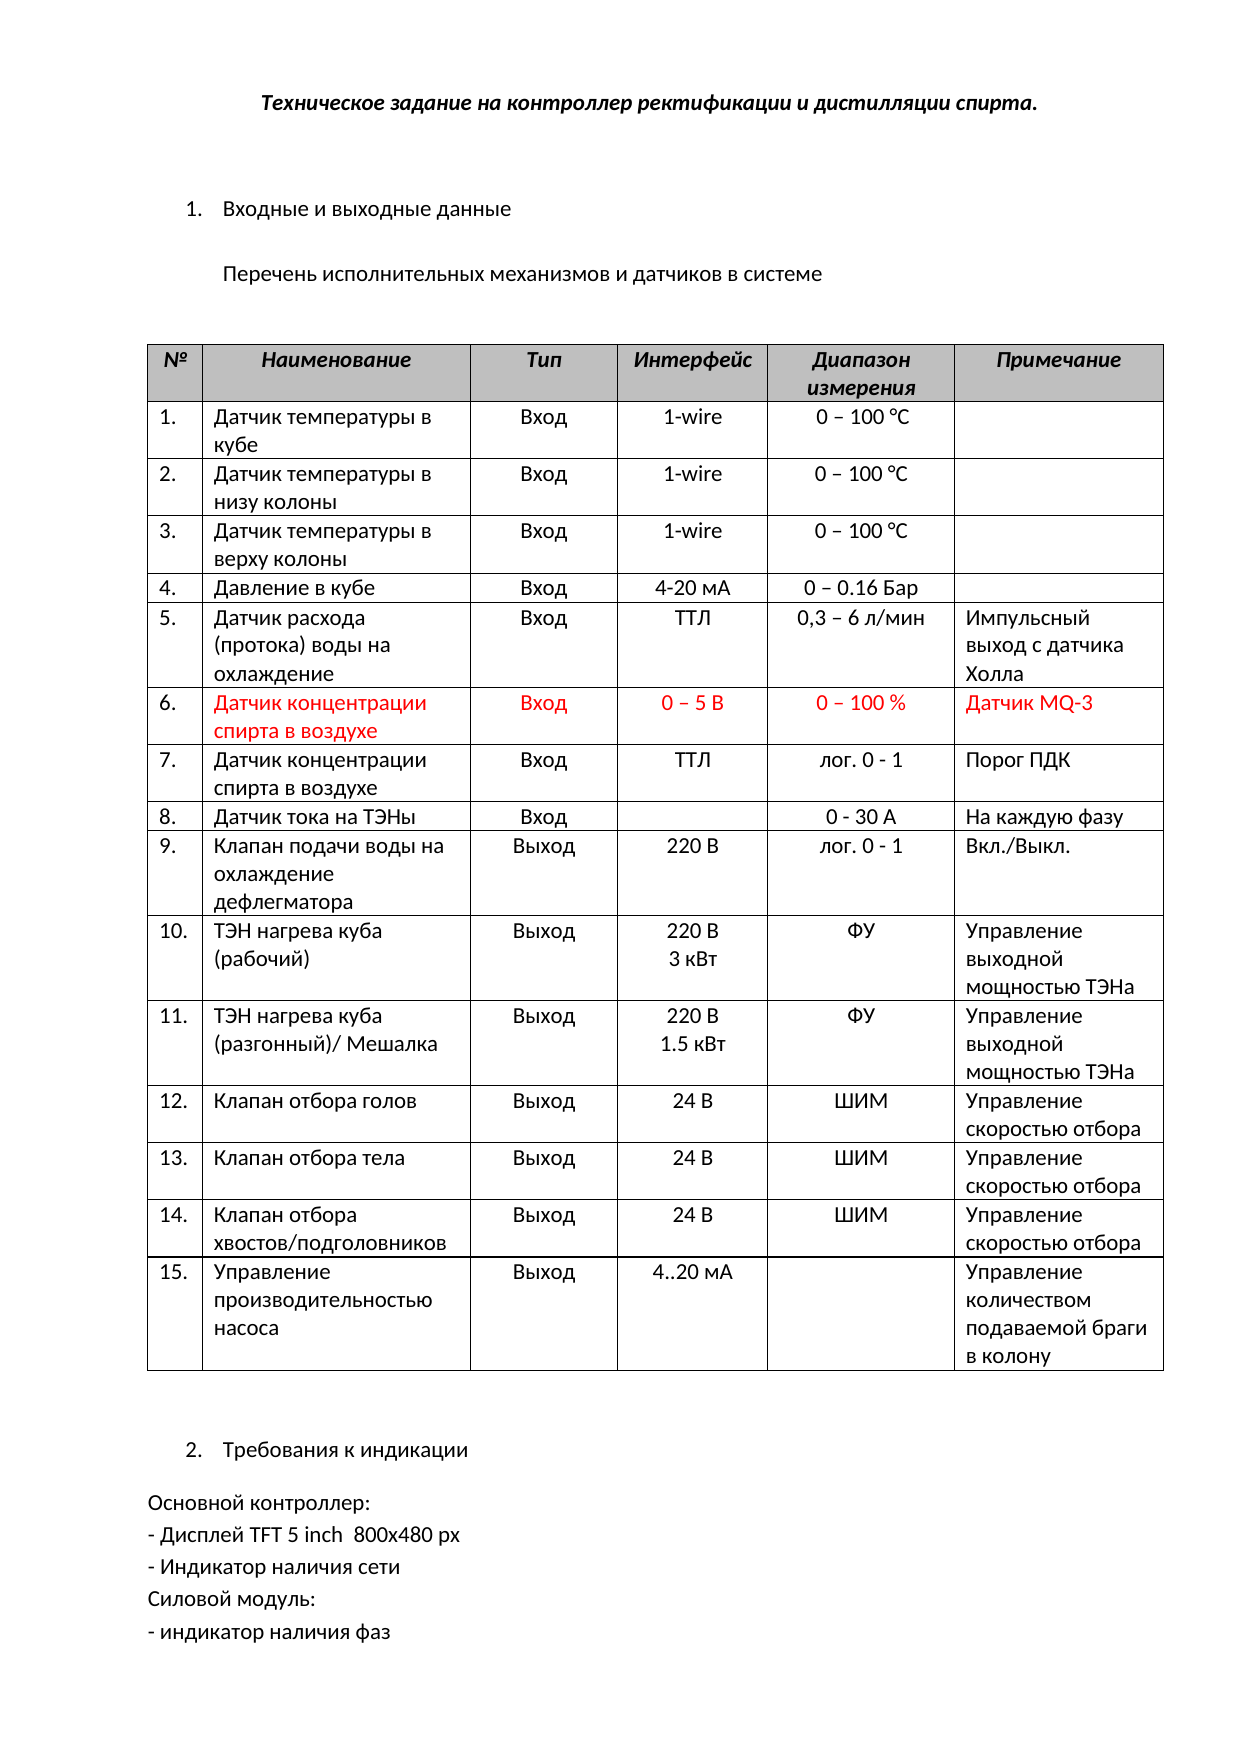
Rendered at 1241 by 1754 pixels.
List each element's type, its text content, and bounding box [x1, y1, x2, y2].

table_header Примечание [955, 345, 1163, 401]
table_cell 1-wire [618, 516, 767, 572]
table_cell 1-wire [618, 402, 767, 458]
table_header Диапазон измерения [768, 345, 954, 401]
table_cell 220 В 3 кВт [618, 916, 767, 1000]
table_cell Вход [471, 745, 617, 801]
table_cell ШИМ [768, 1143, 954, 1199]
table_cell На каждую фазу [955, 802, 1163, 830]
table_cell Вход [471, 603, 617, 687]
table_cell ТТЛ [618, 603, 767, 687]
table_cell [148, 1258, 202, 1369]
table_cell 0 – 5 В [618, 688, 767, 744]
table_cell Выход [471, 831, 617, 915]
table_cell Датчик температуры в низу колоны [203, 459, 470, 515]
table_cell [148, 574, 202, 602]
table_cell Вход [471, 574, 617, 602]
table_cell Импульсный выход с датчика Холла [955, 603, 1163, 687]
table_cell [148, 1086, 202, 1142]
table_cell [618, 802, 767, 830]
table_cell Клапан отбора голов [203, 1086, 470, 1142]
table_cell лог. 0 - 1 [768, 745, 954, 801]
table_cell 0 – 100 °С [768, 516, 954, 572]
table_cell 24 В [618, 1143, 767, 1199]
table_cell 0,3 – 6 л/мин [768, 603, 954, 687]
table_cell Порог ПДК [955, 745, 1163, 801]
table_cell Выход [471, 1143, 617, 1199]
table_cell Датчик концентрации спирта в воздухе [203, 688, 470, 744]
table_cell Вход [471, 402, 617, 458]
table_cell [955, 402, 1163, 458]
table_cell 0 – 100 °С [768, 459, 954, 515]
table_cell Управление скоростью отбора [955, 1086, 1163, 1142]
table_cell Датчик расхода (протока) воды на охлаждение [203, 603, 470, 687]
table_header Тип [471, 345, 617, 401]
table_cell Датчик концентрации спирта в воздухе [203, 745, 470, 801]
table_cell 220 В 1.5 кВт [618, 1001, 767, 1085]
table_cell Управление скоростью отбора [955, 1200, 1163, 1256]
table_cell [148, 745, 202, 801]
table_cell Выход [471, 1086, 617, 1142]
table_cell Клапан отбора хвостов/подголовников [203, 1200, 470, 1256]
table_cell Управление количеством подаваемой браги в колону [955, 1258, 1163, 1369]
text - Дисплей TFT 800x480 px [148, 1520, 1152, 1548]
table_cell Вход [471, 802, 617, 830]
table_cell [148, 802, 202, 830]
table_cell Выход [471, 916, 617, 1000]
text Силовой модуль: [148, 1584, 1152, 1613]
table_cell ШИМ [768, 1086, 954, 1142]
table_cell ТЭН нагрева куба (разгонный)/ Мешалка [203, 1001, 470, 1085]
table_cell Выход [471, 1258, 617, 1369]
table_cell [148, 688, 202, 744]
table_cell Датчик MQ-3 [955, 688, 1163, 744]
table_cell 0 – 0.16 Бар [768, 574, 954, 602]
table_header Наименование [203, 345, 470, 401]
table_cell 1-wire [618, 459, 767, 515]
table_cell [148, 402, 202, 458]
table_cell Датчик тока на ТЭНы [203, 802, 470, 830]
table_cell 0 – 100 °С [768, 402, 954, 458]
table_cell Вход [471, 516, 617, 572]
table_cell [955, 574, 1163, 602]
table_cell ФУ [768, 1001, 954, 1085]
table_cell [148, 459, 202, 515]
text Техническое задание на контроллер ректификации и дистилляции спирта. [148, 88, 1152, 117]
table_cell [148, 1200, 202, 1256]
table_cell 0 - 30 А [768, 802, 954, 830]
table_cell Управление выходной мощностью ТЭНа [955, 916, 1163, 1000]
table_cell 4-20 мА [618, 574, 767, 602]
table_cell Вкл./Выкл. [955, 831, 1163, 915]
table_cell Клапан отбора тела [203, 1143, 470, 1199]
table_cell Управление скоростью отбора [955, 1143, 1163, 1199]
list Входные и выходные данные [185, 194, 1152, 223]
table_cell [955, 516, 1163, 572]
table_cell [148, 916, 202, 1000]
table_cell 220 В [618, 831, 767, 915]
table_cell [148, 1001, 202, 1085]
table_cell ТТЛ [618, 745, 767, 801]
text - Индикатор наличия сети [148, 1552, 1152, 1580]
list Требования к индикации [185, 1435, 1152, 1463]
table_cell Вход [471, 459, 617, 515]
table_header № [148, 345, 202, 401]
table_cell [955, 459, 1163, 515]
table_cell [148, 1143, 202, 1199]
table_cell Датчик температуры в кубе [203, 402, 470, 458]
table_cell Выход [471, 1001, 617, 1085]
table_cell Управление выходной мощностью ТЭНа [955, 1001, 1163, 1085]
table_cell 0 – 100 % [768, 688, 954, 744]
table_cell 24 В [618, 1200, 767, 1256]
list Перечень исполнительных механизмов и датчиков в системе [223, 259, 1152, 287]
table_cell Датчик температуры в верху колоны [203, 516, 470, 572]
table_cell [148, 603, 202, 687]
table_cell лог. 0 - 1 [768, 831, 954, 915]
table_cell Вход [471, 688, 617, 744]
table_cell ШИМ [768, 1200, 954, 1256]
table_cell 24 В [618, 1086, 767, 1142]
text Основной контроллер: [148, 1488, 1152, 1516]
table_cell Давление в кубе [203, 574, 470, 602]
table_cell Управление производительностью насоса [203, 1258, 470, 1369]
table_cell [768, 1258, 954, 1369]
table_cell Выход [471, 1200, 617, 1256]
table_cell Клапан подачи воды на охлаждение дефлегматора [203, 831, 470, 915]
table_header Интерфейс [618, 345, 767, 401]
table_cell [148, 831, 202, 915]
table_cell 4..20 мА [618, 1258, 767, 1369]
text - индикатор наличия фаз [148, 1617, 1152, 1645]
table_cell [148, 516, 202, 572]
table_cell ФУ [768, 916, 954, 1000]
table_cell ТЭН нагрева куба (рабочий) [203, 916, 470, 1000]
